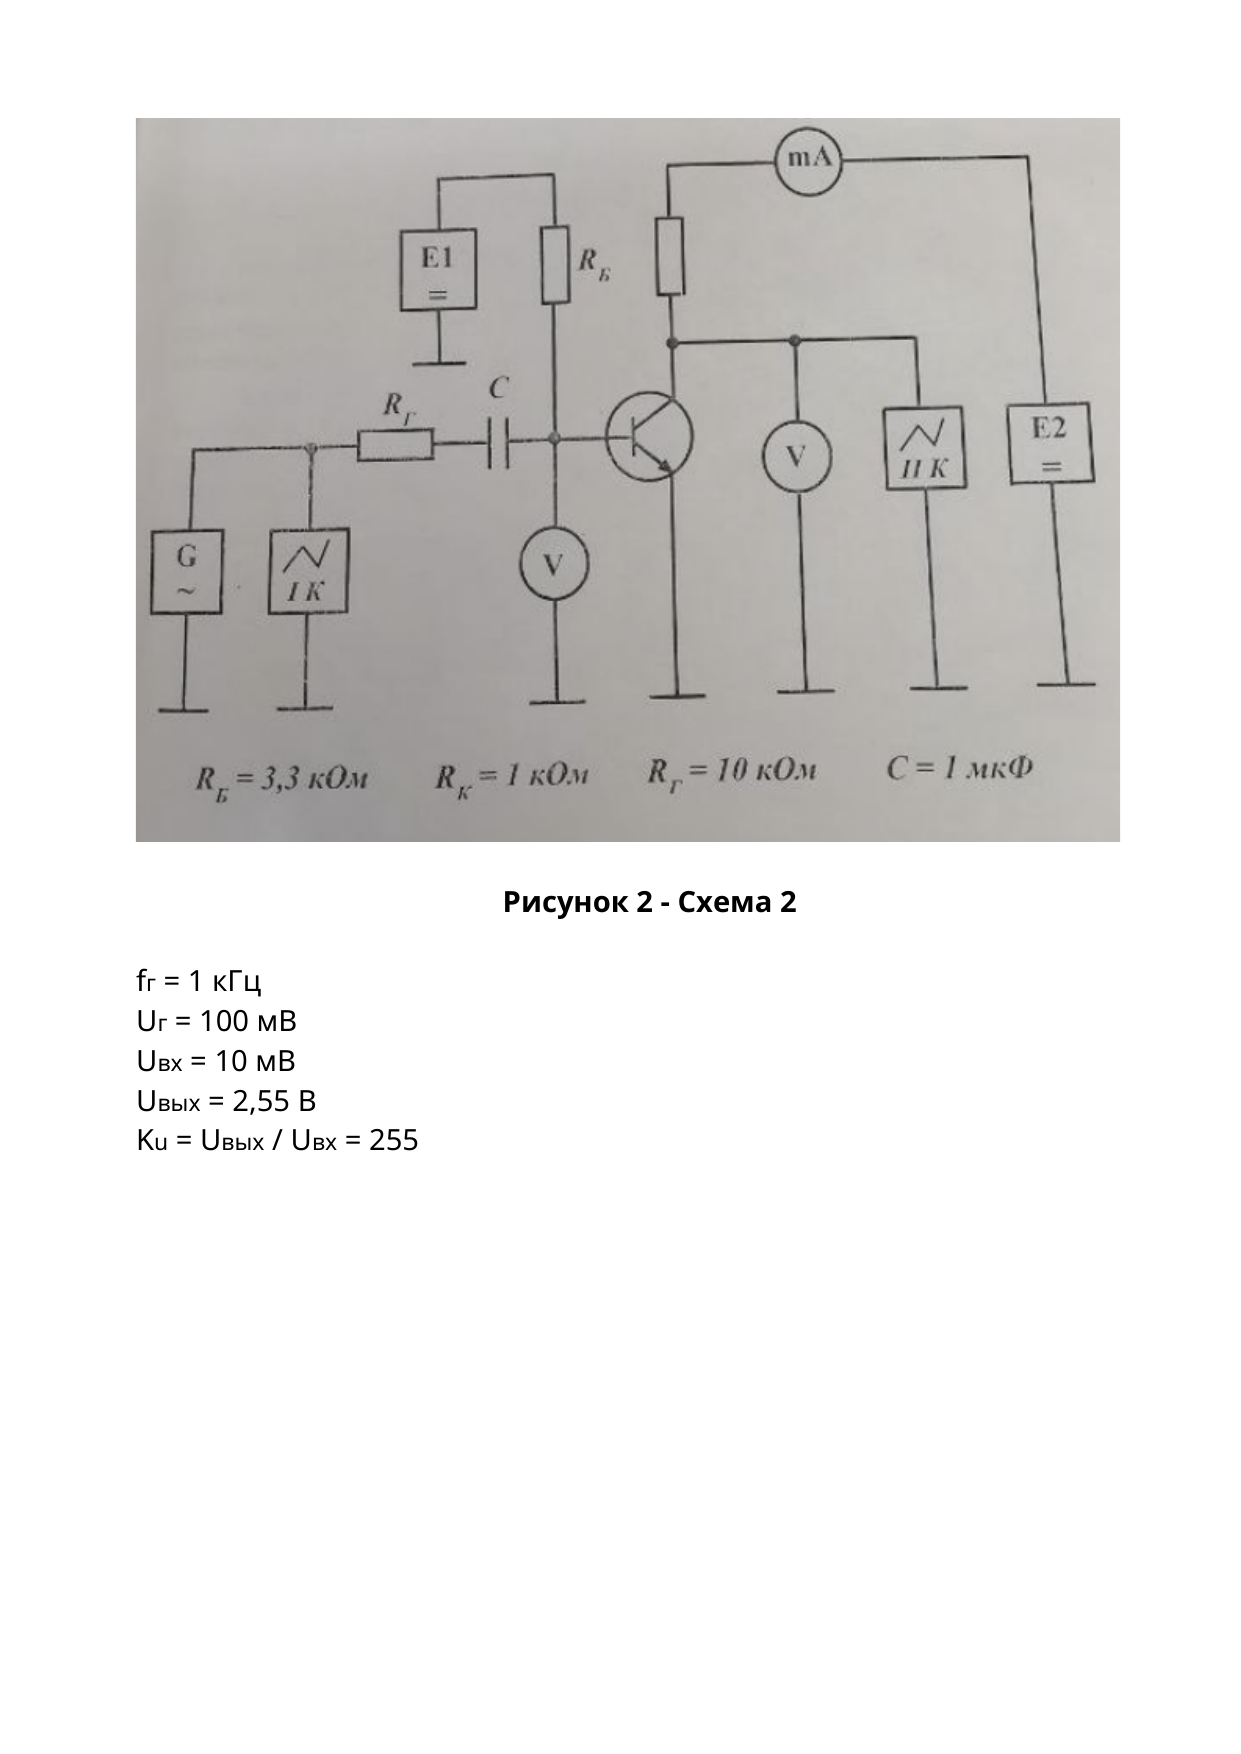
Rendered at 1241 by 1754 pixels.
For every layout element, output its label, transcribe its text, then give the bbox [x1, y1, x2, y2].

text Uг = 100 мВ [136, 1000, 1163, 1040]
text Uвых = 2,55 В [136, 1080, 1163, 1119]
picture [135, 118, 1121, 842]
text Ku = Uвых / Uвх = 255 [136, 1119, 1163, 1159]
text Uвх = 10 мВ [136, 1040, 1163, 1080]
text Рисунок 2 - Схема 2 [136, 881, 1163, 921]
text fг = 1 кГц [136, 961, 1163, 1000]
